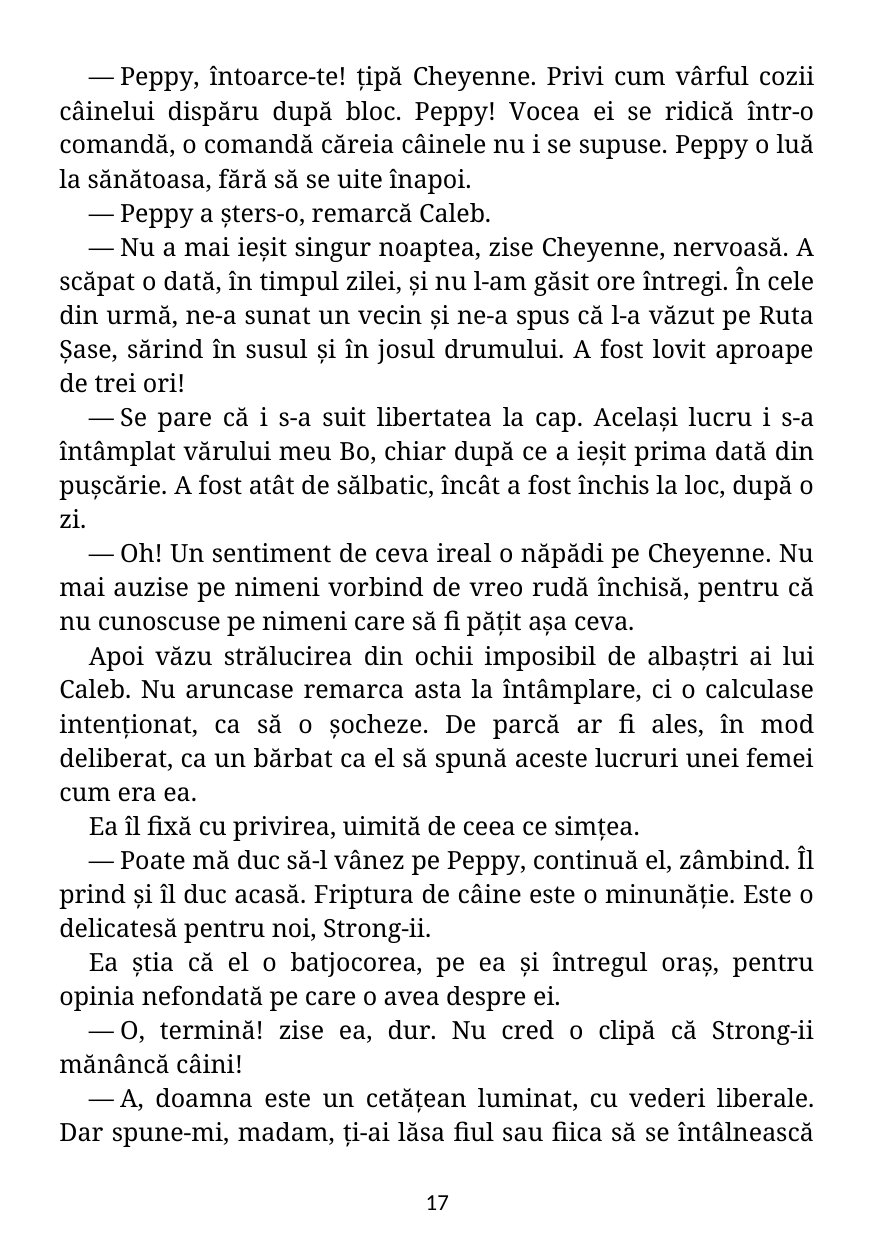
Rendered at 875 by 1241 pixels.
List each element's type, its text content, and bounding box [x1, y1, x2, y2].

text — Oh! Un sentiment de ceva ireal o năpădi pe Cheyenne. Nu mai auzise pe nimeni vorbind de vreo rudă închisă, pentru că nu cunoscuse pe nimeni care să fi păţit aşa ceva. [59, 536, 815, 638]
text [59, 1081, 815, 1149]
text — Poate mă duc să-l vânez pe Peppy, continuă el, zâmbind. Îl prind şi îl duc acasă. Friptura de câine este o minunăţie. Este o delicatesă pentru noi, Strong-ii. [59, 842, 815, 945]
text — Nu a mai ieşit singur noaptea, zise Cheyenne, nervoasă. A scăpat o dată, în timpul zilei, şi nu l-am găsit ore întregi. În cele din urmă, ne-a sunat un vecin şi ne-a spus că l-a văzut pe Ruta Şase, sărind în susul şi în josul drumului. A fost lovit aproape de trei ori! [59, 229, 815, 400]
text — Se pare că i s-a suit libertatea la cap. Acelaşi lucru i s-a întâmplat vărului meu Bo, chiar după ce a ieşit prima dată din puşcărie. A fost atât de sălbatic, încât a fost închis la loc, după o zi. [59, 400, 815, 536]
text — Peppy, întoarce-te! ţipă Cheyenne. Privi cum vârful cozii câinelui dispăru după bloc. Peppy! Vocea ei se ridică într-o comandă, o comandă căreia câinele nu i se supuse. Peppy o luă la sănătoasa, fără să se uite înapoi. [59, 59, 815, 195]
text Ea ştia că el o batjocorea, pe ea şi întregul oraş, pentru opinia nefondată pe care o avea despre ei. [59, 945, 815, 1013]
text — Peppy a şters-o, remarcă Caleb. [59, 195, 815, 229]
text Ea îl fixă cu privirea, uimită de ceea ce simţea. [59, 808, 815, 842]
text — O, termină! zise ea, dur. Nu cred o clipă că Strong-ii mănâncă câini! [59, 1013, 815, 1081]
text Apoi văzu strălucirea din ochii imposibil de albaştri ai lui Caleb. Nu aruncase remarca asta la întâmplare, ci o calculase intenţionat, ca să o şocheze. De parcă ar fi ales, în mod deliberat, ca un bărbat ca el să spună aceste lucruri unei femei cum era ea. [59, 638, 815, 808]
